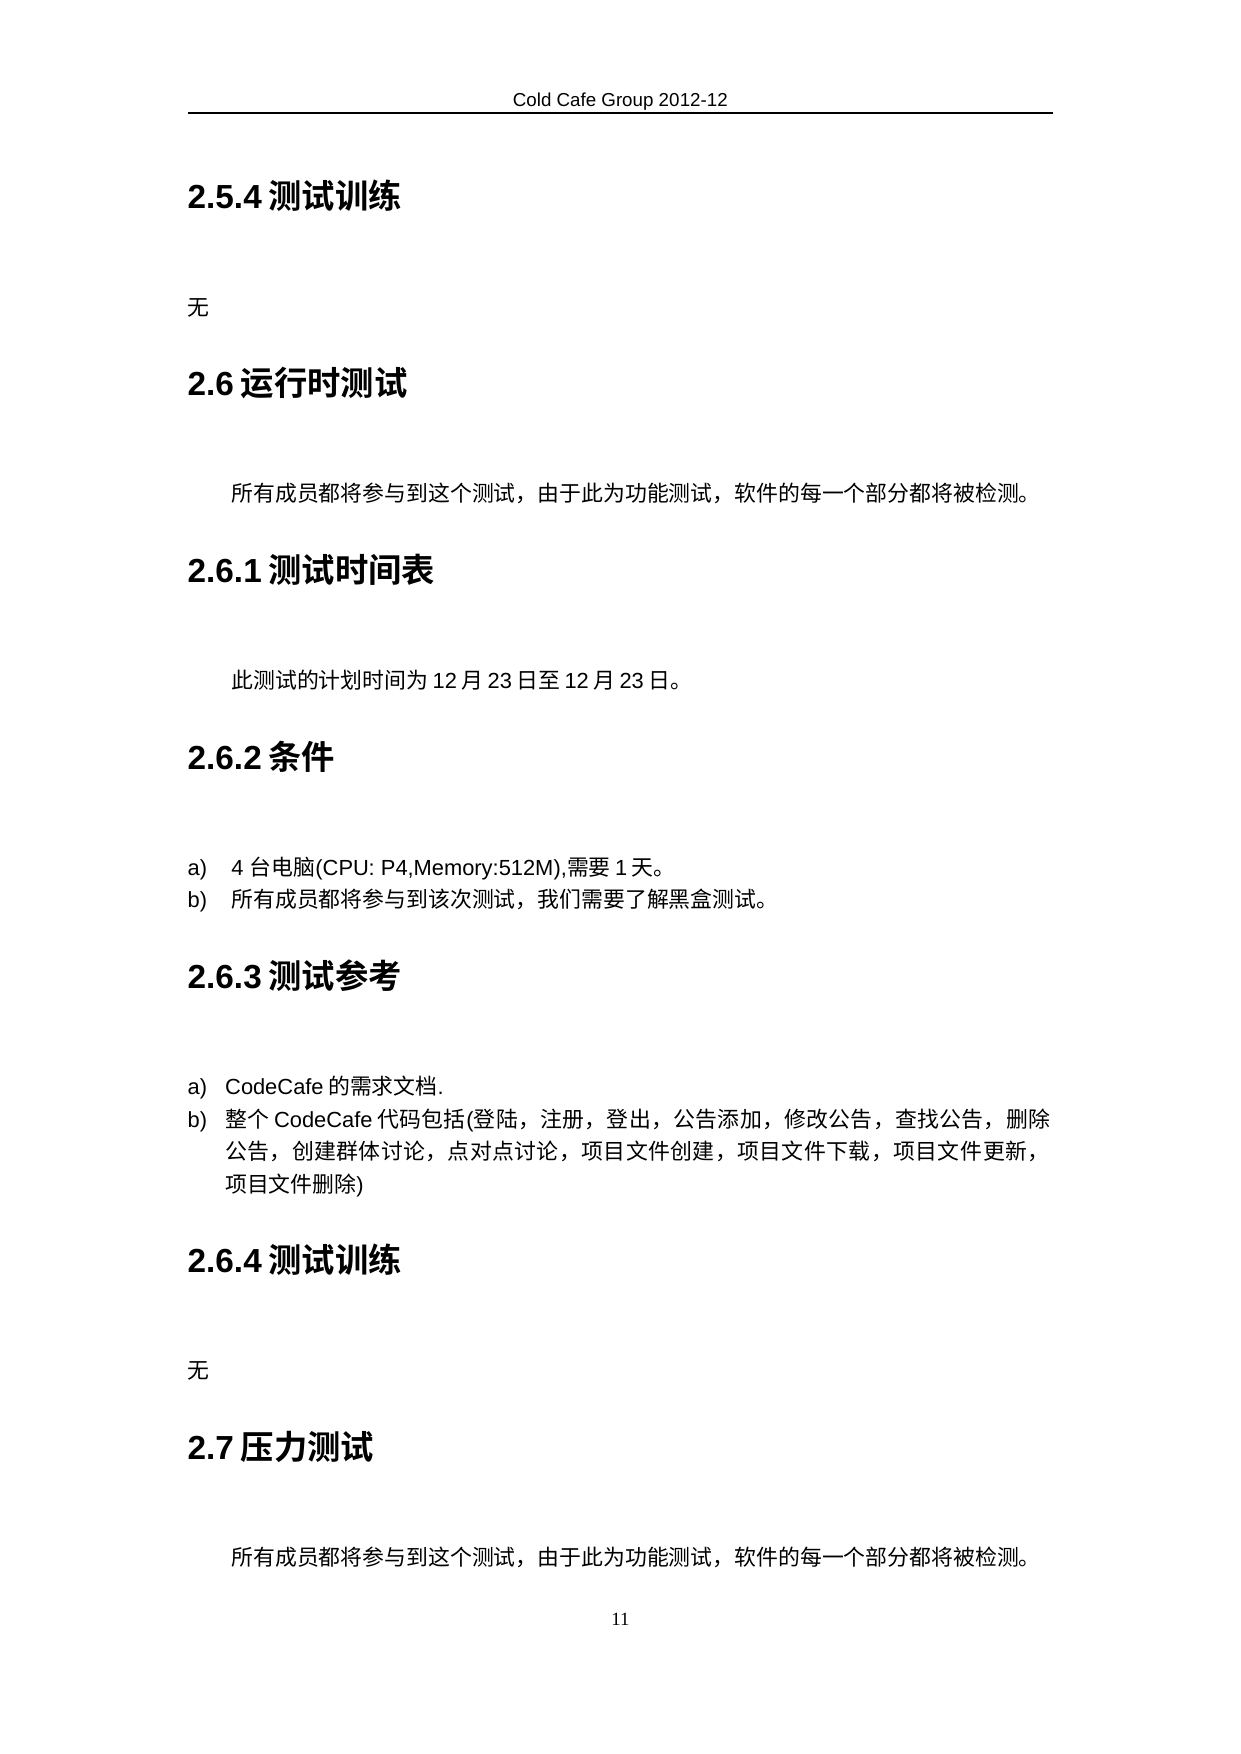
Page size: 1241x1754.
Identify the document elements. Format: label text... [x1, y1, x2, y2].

text a) 4 台电脑(CPU: P4,Memory:),需要1天。 [187, 849, 1053, 882]
subtitle 2.6.4测试训练 [187, 1226, 1053, 1291]
text b) 所有成员都将参与到该次测试，我们需要了解黑盒测试。 [187, 882, 1053, 914]
list 整个CodeCafe代码包括(登陆，注册，登出，公告添加，修改公告，查找公告，删除公告，创建群体讨论，点对点讨论，项目文件创建，项目文件下载，项目文件更新，项目文件删除) [187, 1101, 1053, 1199]
text 此测试的计划时间为12月23日至12月23日。 [187, 663, 1053, 695]
list CodeCafe的需求文档. [187, 1069, 1053, 1101]
text 无 [187, 1353, 1053, 1386]
subtitle 2.6.1测试时间表 [187, 536, 1053, 601]
subtitle 2.5.4测试训练 [187, 162, 1053, 227]
text 所有成员都将参与到这个测试，由于此为功能测试，软件的每一个部分都将被检测。 [187, 476, 1053, 508]
subtitle 2.7压力测试 [187, 1413, 1053, 1478]
subtitle 2.6.3测试参考 [187, 942, 1053, 1007]
subtitle 2.6运行时测试 [187, 349, 1053, 414]
subtitle 2.6.2条件 [187, 722, 1053, 787]
text 无 [187, 289, 1053, 322]
text 所有成员都将参与到这个测试，由于此为功能测试，软件的每一个部分都将被检测。 [187, 1540, 1053, 1572]
